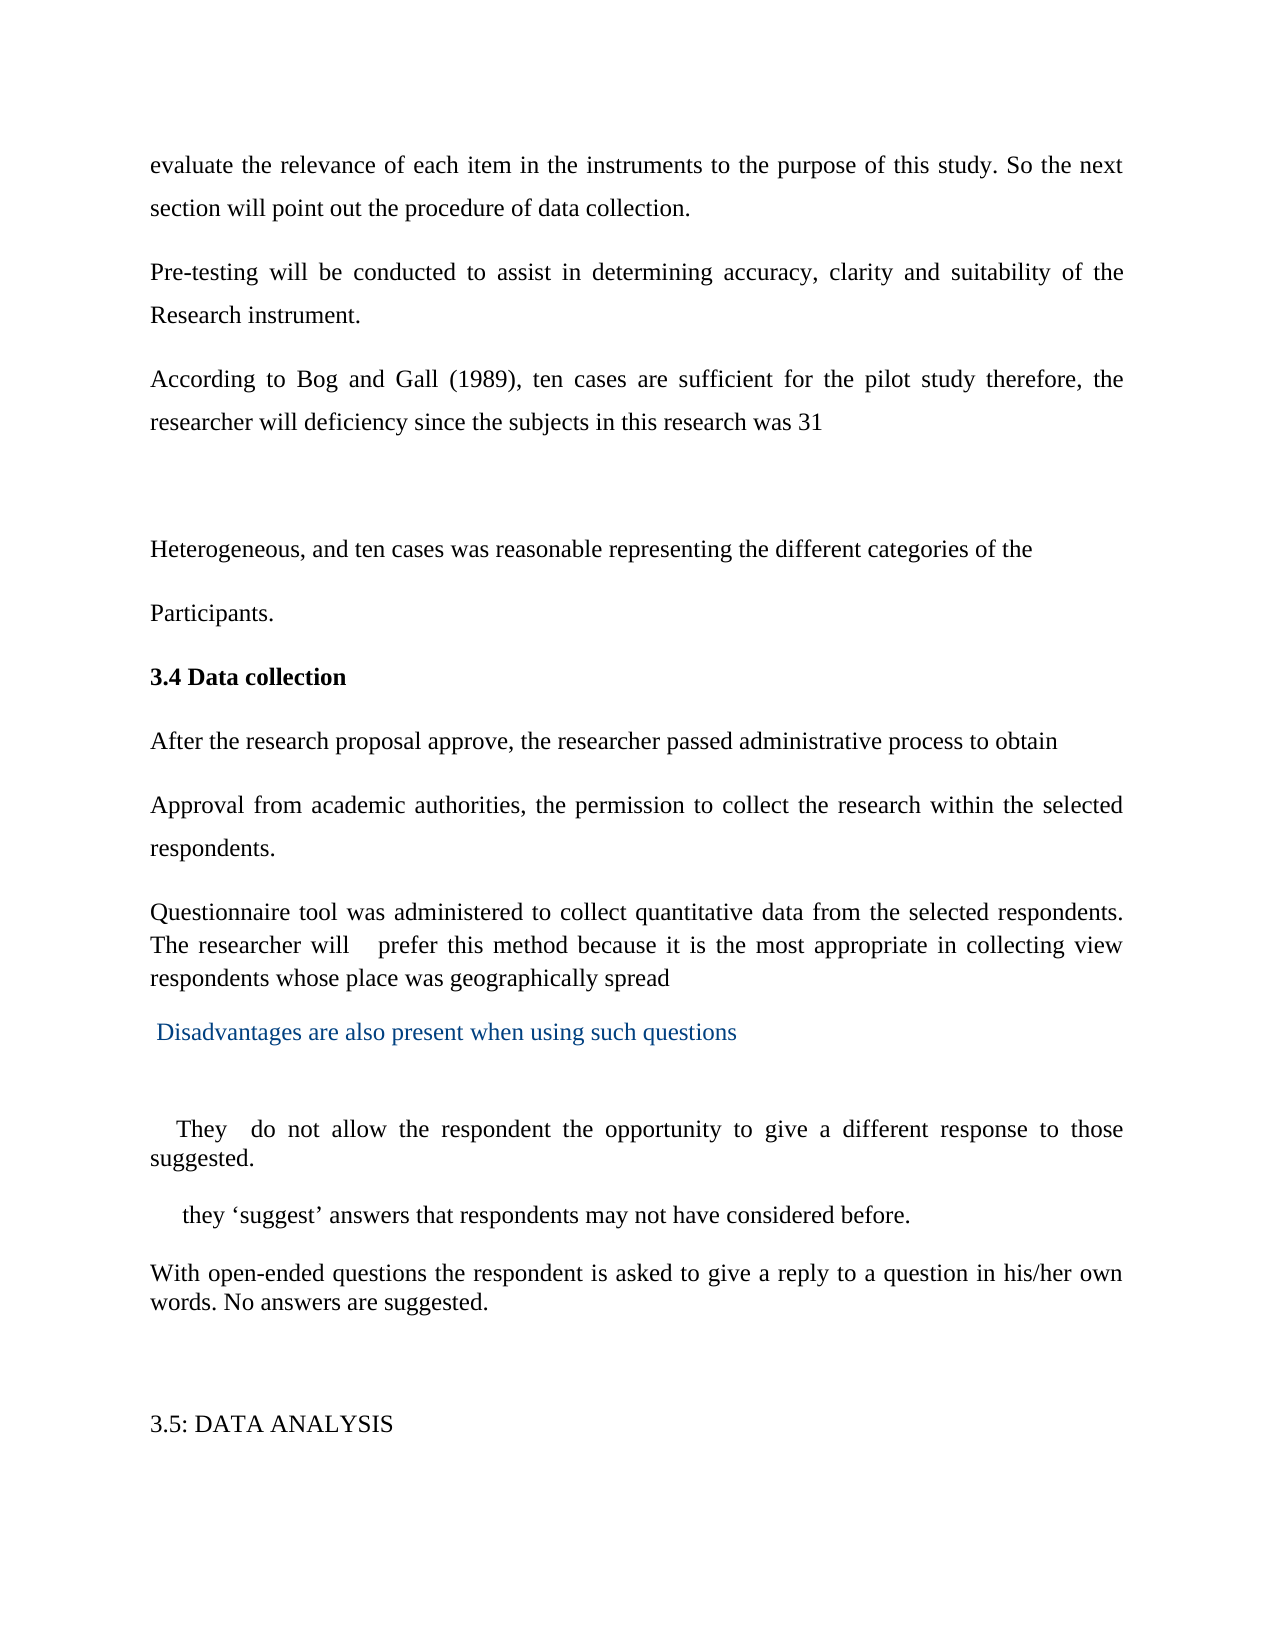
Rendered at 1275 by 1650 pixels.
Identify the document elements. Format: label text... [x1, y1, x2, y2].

text Participants. [150, 598, 1125, 627]
text After the research proposal approve, the researcher passed administrative process to obtain [150, 726, 1125, 755]
text  they ‘suggest’ answers that respondents may not have considered before. [150, 1201, 1125, 1229]
text Heterogeneous, and ten cases was reasonable representing the different categories of the [150, 534, 1125, 563]
text With open-ended questions the respondent is asked to give a reply to a question in his/her own words. No answers are suggested. [150, 1258, 1125, 1316]
text 3.4 Data collection [150, 662, 1125, 691]
text Pre-testing will be conducted to assist in determining accuracy, clarity and suitability of the Research instrument. [150, 257, 1125, 329]
text According to Bog and Gall (1989), ten cases are sufficient for the pilot study therefore, the researcher will deficiency since the subjects in this research was 31 [150, 364, 1125, 436]
text 3.5: DATA ANALYSIS [150, 1409, 1125, 1438]
text Approval from academic authorities, the permission to collect the research within the selected respondents. [150, 790, 1125, 862]
subtitle Disadvantages are also present when using such questions [150, 1017, 1125, 1046]
text Questionnaire tool was administered to collect quantitative data from the selected respondents. The researcher will prefer this method because it is the most appropriate in collecting view respondents whose place was geographically spread [150, 897, 1125, 992]
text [150, 150, 1125, 222]
text  They do not allow the respondent the opportunity to give a different response to those suggested. [150, 1114, 1125, 1171]
